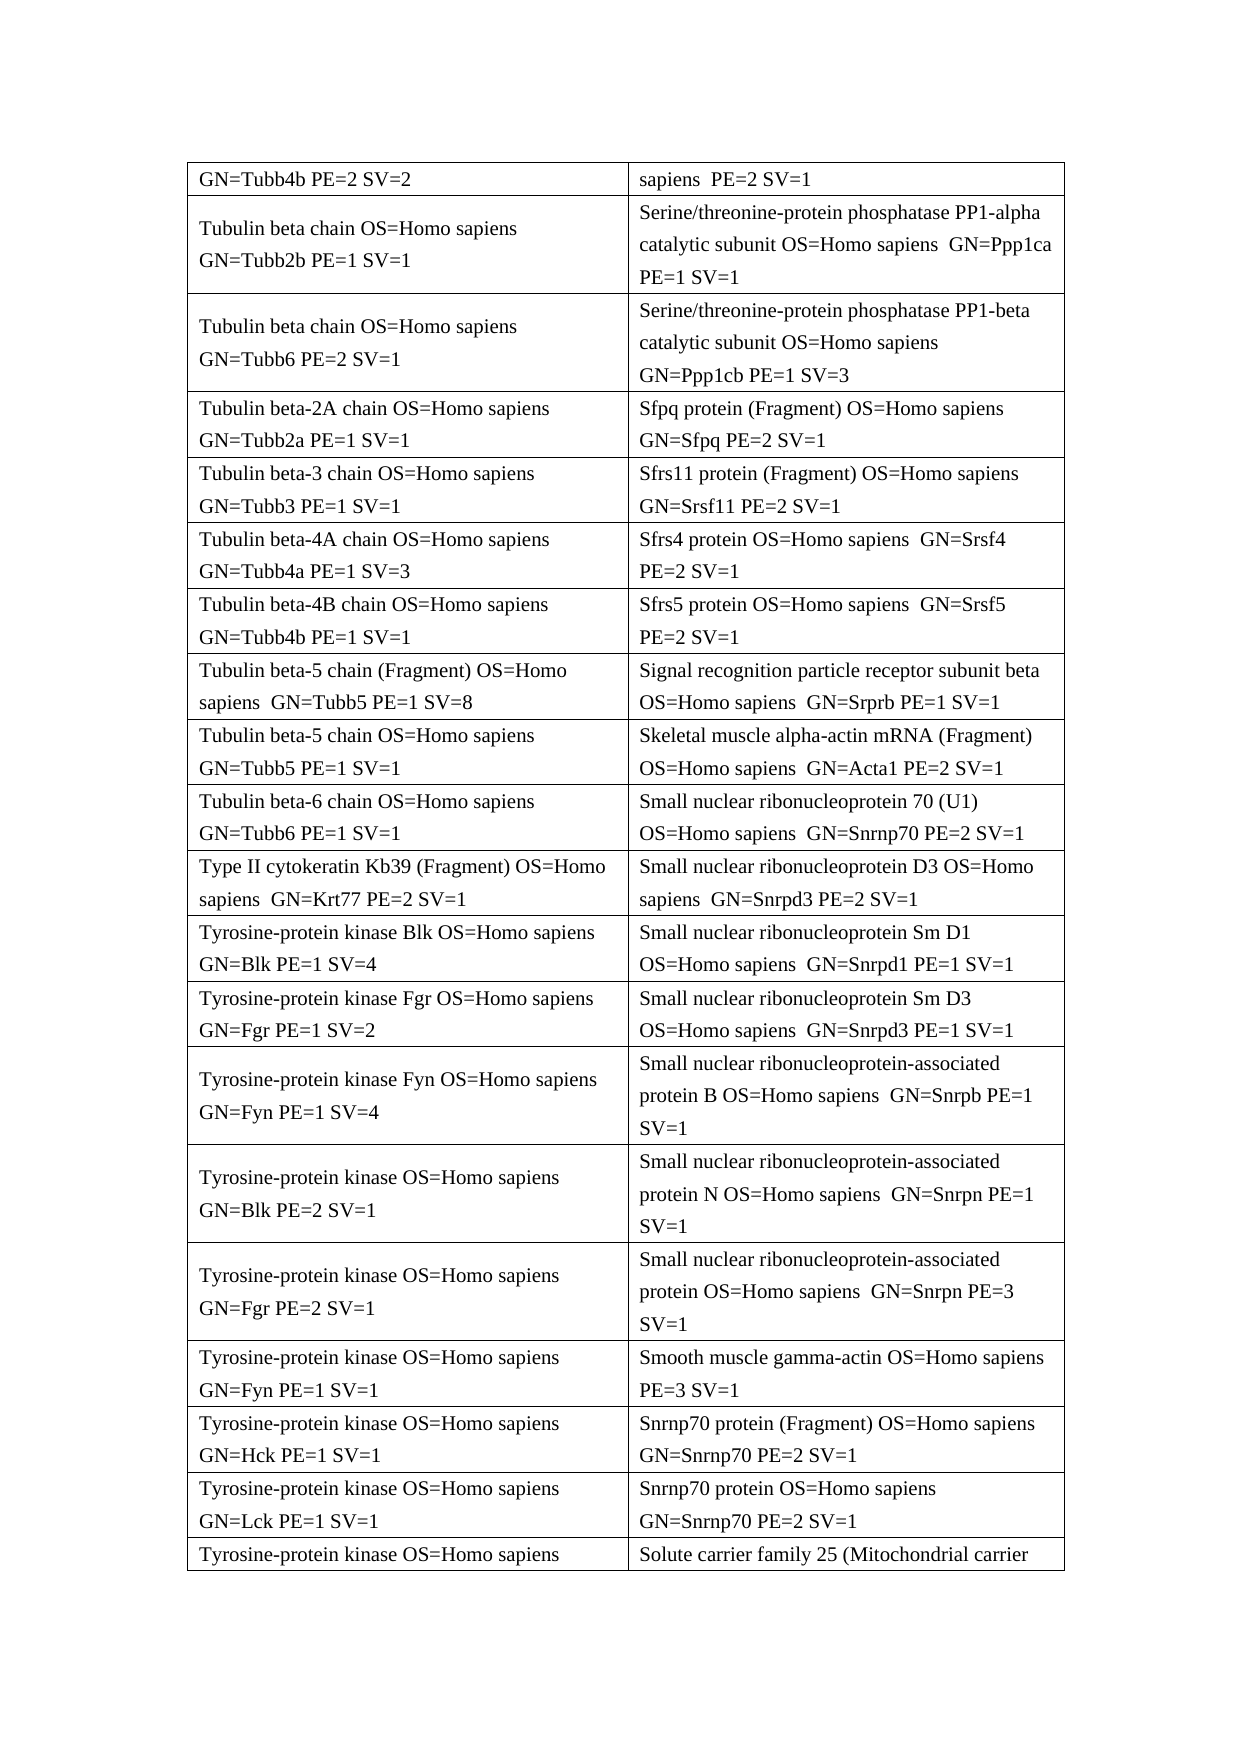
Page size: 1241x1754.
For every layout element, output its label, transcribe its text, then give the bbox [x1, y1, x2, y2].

table_cell Tubulin beta-2A chain OS=Homo sapiens GN=Tubb2a PE=1 SV=1 [188, 392, 628, 457]
table_cell Small nuclear ribonucleoprotein-associated protein B OS=Homo sapiens GN=Snrpb PE=1 SV=1 [629, 1047, 1064, 1144]
table_cell Sfrs4 protein OS=Homo sapiens GN=Srsf4 PE=2 SV=1 [629, 523, 1064, 588]
table_cell Snrnp70 protein (Fragment) OS=Homo sapiens GN=Snrnp70 PE=2 SV=1 [629, 1407, 1064, 1471]
table_cell Serine/threonine-protein phosphatase PP1-alpha catalytic subunit OS=Homo sapiens GN=Ppp1ca PE=1 SV=1 [629, 196, 1064, 293]
table_cell Sfrs5 protein OS=Homo sapiens GN=Srsf5 PE=2 SV=1 [629, 589, 1064, 653]
table_cell Tubulin beta chain OS=Homo sapiens GN=Tubb2b PE=1 SV=1 [188, 196, 628, 293]
table_cell Type II cytokeratin Kb39 (Fragment) OS=Homo sapiens GN=Krt77 PE=2 SV=1 [188, 851, 628, 915]
table_cell Tyrosine-protein kinase OS=Homo sapiens GN=Fyn PE=1 SV=1 [188, 1341, 628, 1406]
table_cell Small nuclear ribonucleoprotein-associated protein N OS=Homo sapiens GN=Snrpn PE=1 SV=1 [629, 1145, 1064, 1242]
table_cell Tubulin beta-3 chain OS=Homo sapiens GN=Tubb3 PE=1 SV=1 [188, 458, 628, 522]
table_cell Tyrosine-protein kinase OS=Homo sapiens GN=Blk PE=2 SV=1 [188, 1145, 628, 1242]
table_cell Sfpq protein (Fragment) OS=Homo sapiens GN=Sfpq PE=2 SV=1 [629, 392, 1064, 457]
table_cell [629, 163, 1064, 195]
table_cell Tyrosine-protein kinase Fgr OS=Homo sapiens GN=Fgr PE=1 SV=2 [188, 982, 628, 1046]
table_cell Tubulin beta-5 chain OS=Homo sapiens GN=Tubb5 PE=1 SV=1 [188, 720, 628, 784]
table_cell Small nuclear ribonucleoprotein 70 (U1) OS=Homo sapiens GN=Snrnp70 PE=2 SV=1 [629, 785, 1064, 850]
table_cell Tubulin beta-6 chain OS=Homo sapiens GN=Tubb6 PE=1 SV=1 [188, 785, 628, 850]
table_cell Sfrs11 protein (Fragment) OS=Homo sapiens GN=Srsf11 PE=2 SV=1 [629, 458, 1064, 522]
table_cell Tyrosine-protein kinase OS=Homo sapiens GN=Lck PE=1 SV=1 [188, 1473, 628, 1537]
table_cell Small nuclear ribonucleoprotein D3 OS=Homo sapiens GN=Snrpd3 PE=2 SV=1 [629, 851, 1064, 915]
table_cell Tyrosine-protein kinase Fyn OS=Homo sapiens GN=Fyn PE=1 SV=4 [188, 1047, 628, 1144]
table_cell Smooth muscle gamma-actin OS=Homo sapiens PE=3 SV=1 [629, 1341, 1064, 1406]
table_cell Tubulin beta-4B chain OS=Homo sapiens GN=Tubb4b PE=1 SV=1 [188, 589, 628, 653]
table_cell Tubulin beta-5 chain (Fragment) OS=Homo sapiens GN=Tubb5 PE=1 SV=8 [188, 654, 628, 719]
table_cell Signal recognition particle receptor subunit beta OS=Homo sapiens GN=Srprb PE=1 SV=1 [629, 654, 1064, 719]
table_cell Tubulin beta-4A chain OS=Homo sapiens GN=Tubb4a PE=1 SV=3 [188, 523, 628, 588]
table_cell Small nuclear ribonucleoprotein Sm D3 OS=Homo sapiens GN=Snrpd3 PE=1 SV=1 [629, 982, 1064, 1046]
table_cell Skeletal muscle alpha-actin mRNA (Fragment) OS=Homo sapiens GN=Acta1 PE=2 SV=1 [629, 720, 1064, 784]
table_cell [188, 163, 628, 195]
table_cell Small nuclear ribonucleoprotein Sm D1 OS=Homo sapiens GN=Snrpd1 PE=1 SV=1 [629, 916, 1064, 981]
table_cell Tyrosine-protein kinase Blk OS=Homo sapiens GN=Blk PE=1 SV=4 [188, 916, 628, 981]
table_cell Tyrosine-protein kinase OS=Homo sapiens GN=Fgr PE=2 SV=1 [188, 1243, 628, 1340]
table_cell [188, 1538, 628, 1570]
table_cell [629, 1538, 1064, 1570]
table_cell Small nuclear ribonucleoprotein-associated protein OS=Homo sapiens GN=Snrpn PE=3 SV=1 [629, 1243, 1064, 1340]
table_cell Serine/threonine-protein phosphatase PP1-beta catalytic subunit OS=Homo sapiens GN=Ppp1cb PE=1 SV=3 [629, 294, 1064, 391]
table_cell Tyrosine-protein kinase OS=Homo sapiens GN=Hck PE=1 SV=1 [188, 1407, 628, 1471]
table_cell Tubulin beta chain OS=Homo sapiens GN=Tubb6 PE=2 SV=1 [188, 294, 628, 391]
table_cell Snrnp70 protein OS=Homo sapiens GN=Snrnp70 PE=2 SV=1 [629, 1473, 1064, 1537]
